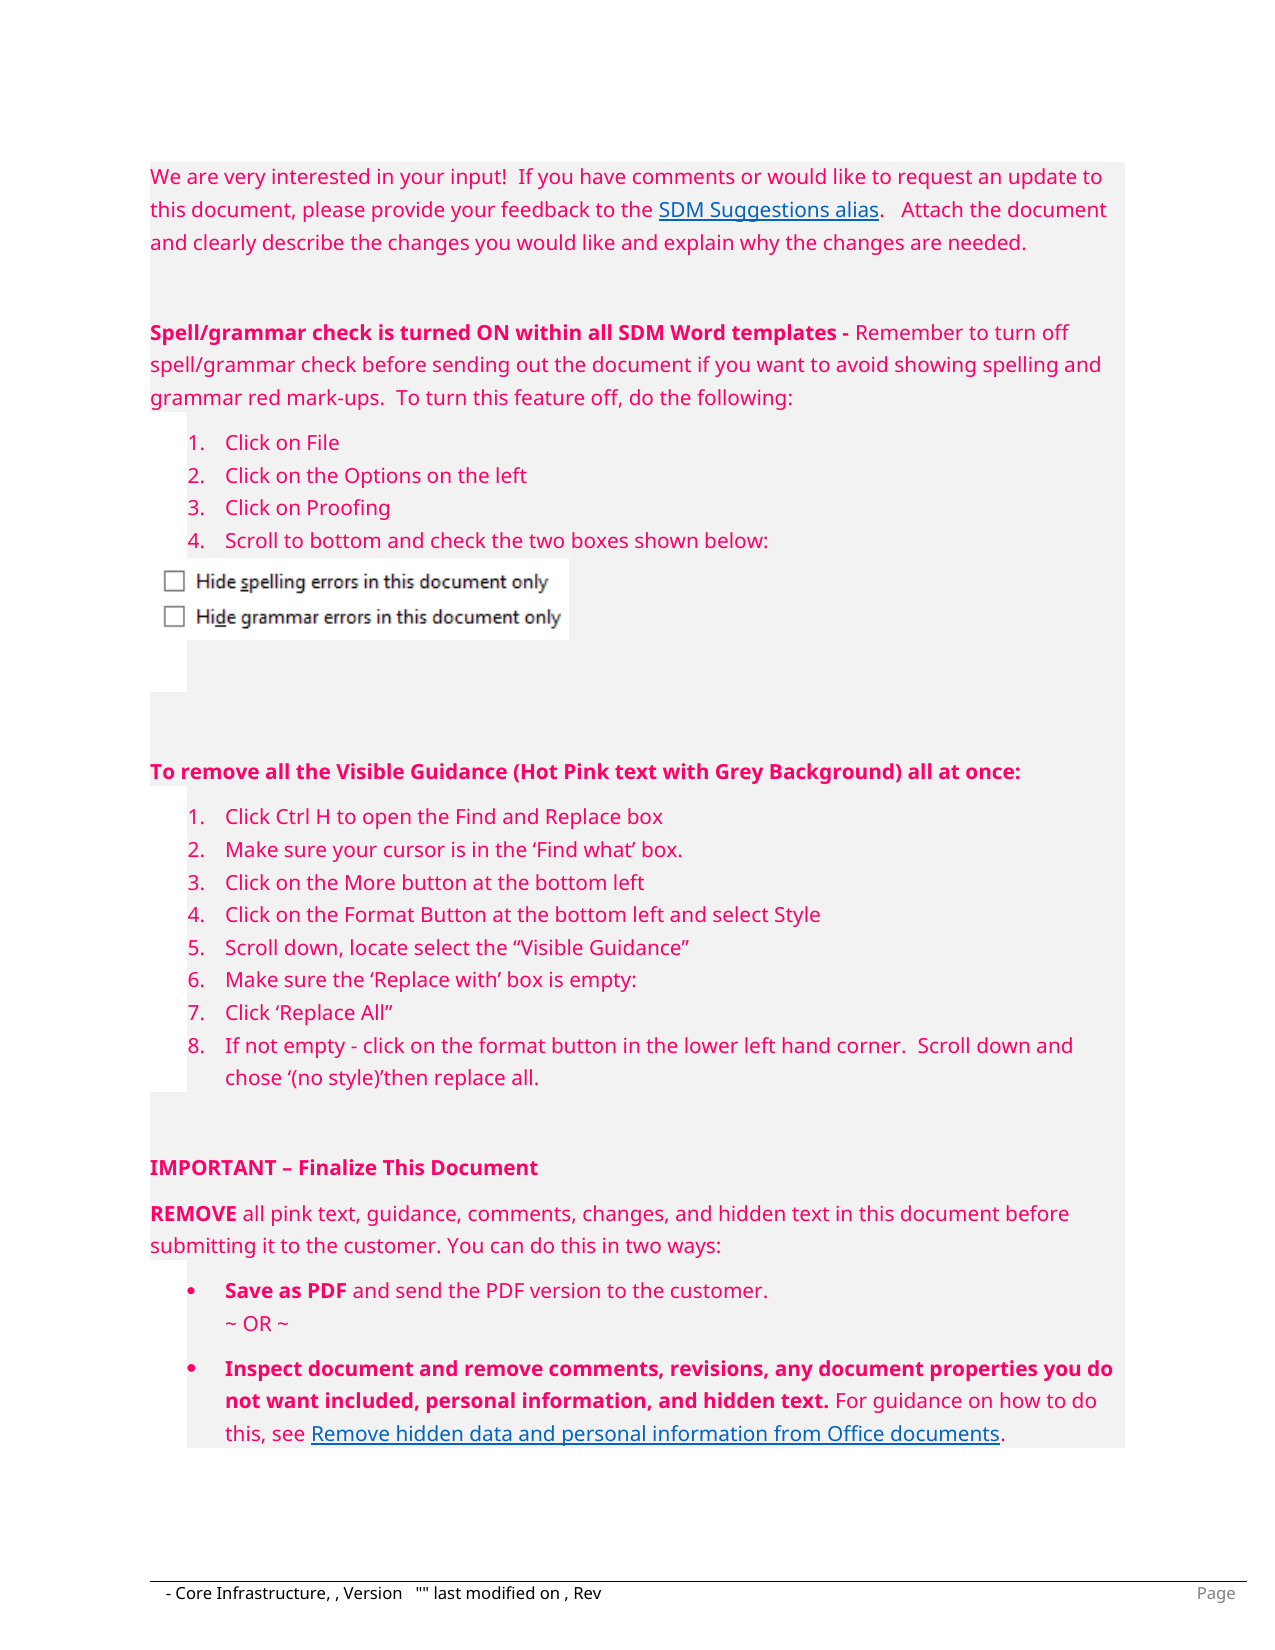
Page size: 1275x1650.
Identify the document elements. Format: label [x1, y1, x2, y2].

picture [150, 558, 569, 640]
